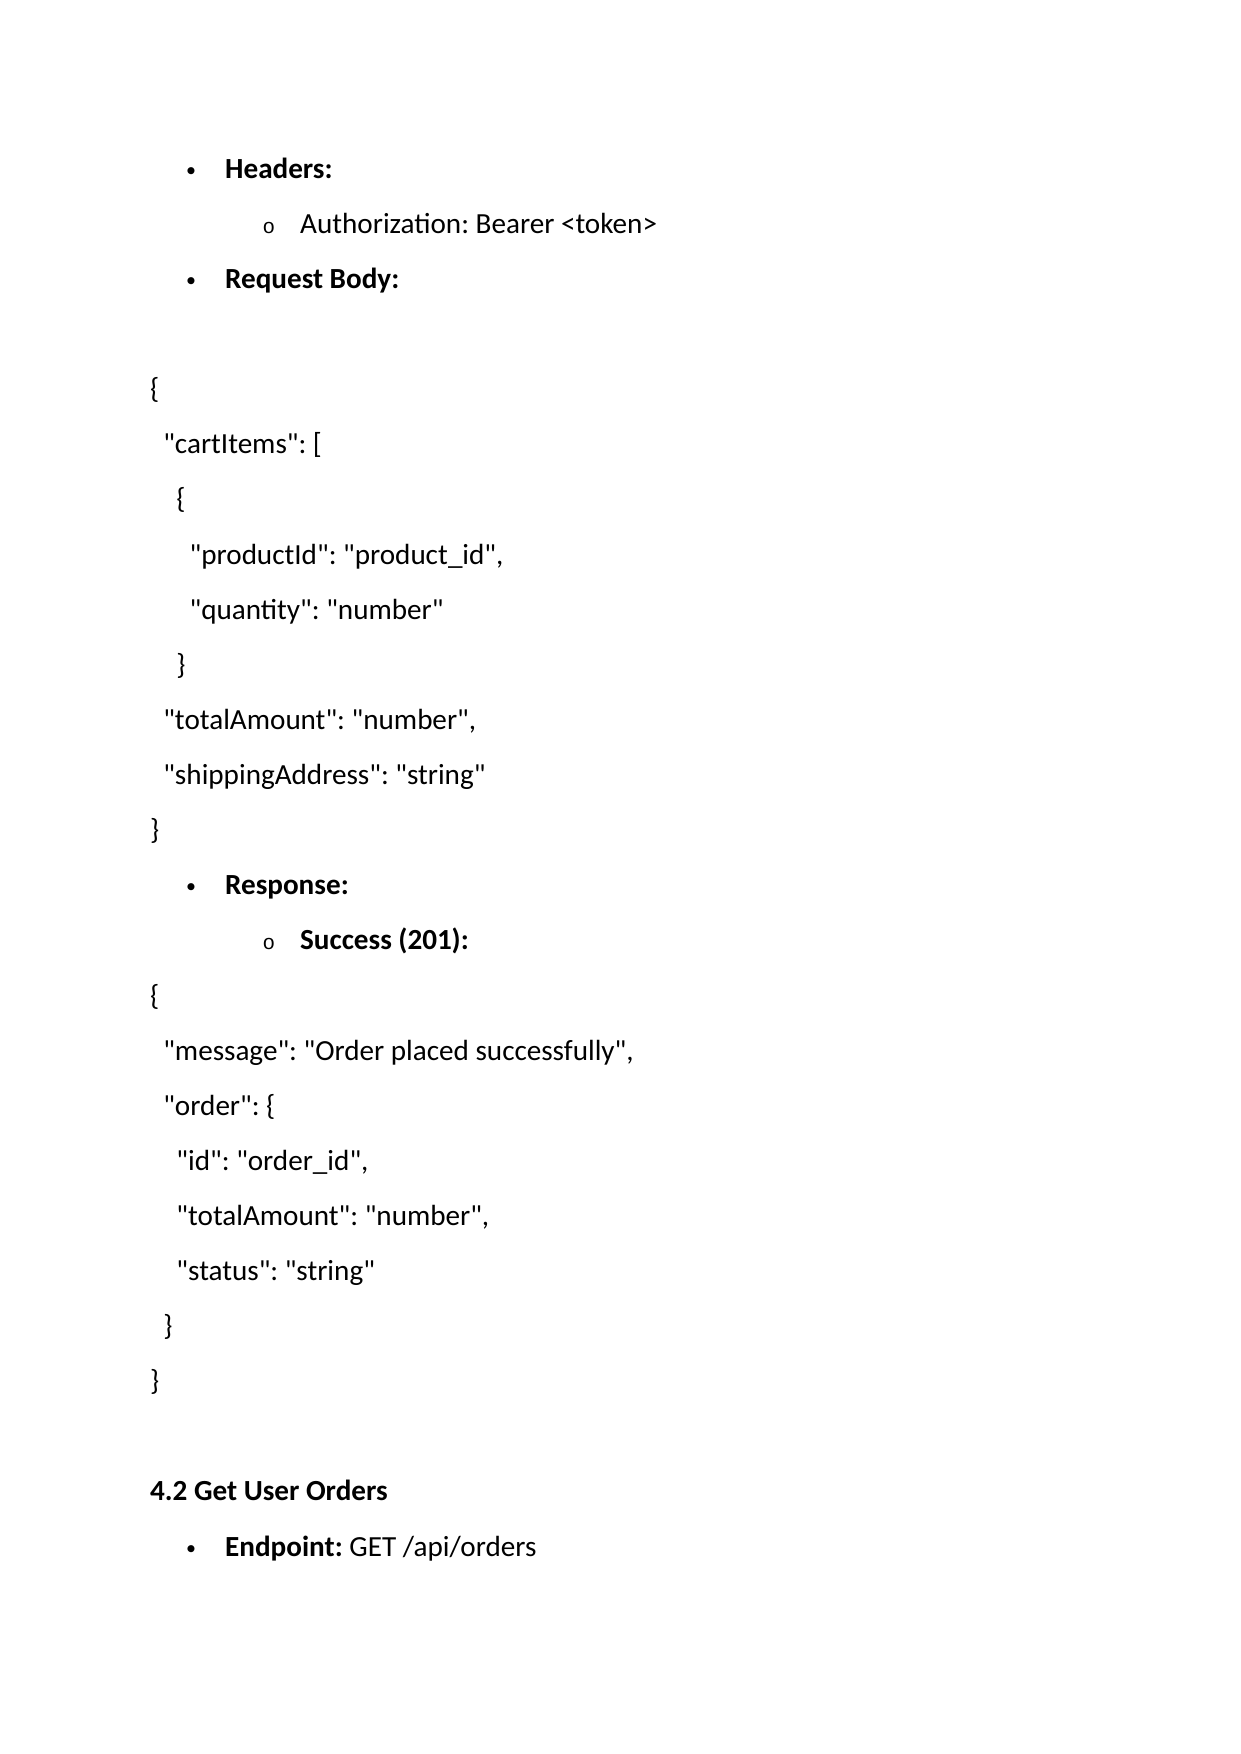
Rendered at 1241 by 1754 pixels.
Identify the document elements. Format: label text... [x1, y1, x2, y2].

list Headers: [187, 150, 1090, 186]
text "order": { [150, 1087, 1090, 1122]
list Endpoint: GET /api/orders [187, 1528, 1090, 1563]
text "shippingAddress": "string" [150, 756, 1090, 792]
text "id": "order_id", [150, 1142, 1090, 1177]
text { [150, 370, 1090, 406]
list Request Body: [187, 260, 1090, 296]
list Response: [187, 866, 1090, 902]
text } [150, 646, 1090, 682]
text "totalAmount": "number", [150, 1197, 1090, 1233]
text "status": "string" [150, 1252, 1090, 1288]
text { [150, 481, 1090, 516]
text 4.2 Get User Orders [150, 1472, 1090, 1508]
text "totalAmount": "number", [150, 701, 1090, 737]
list Success (201): [262, 921, 1090, 957]
text } [150, 1362, 1090, 1398]
text "quantity": "number" [150, 591, 1090, 626]
text } [150, 1307, 1090, 1343]
text } [150, 811, 1090, 847]
text "message": "Order placed successfully", [150, 1032, 1090, 1067]
list Authorization: Bearer <token> [262, 205, 1090, 241]
text "cartItems": [ [150, 426, 1090, 461]
text "productId": "product_id", [150, 536, 1090, 571]
text { [150, 977, 1090, 1012]
